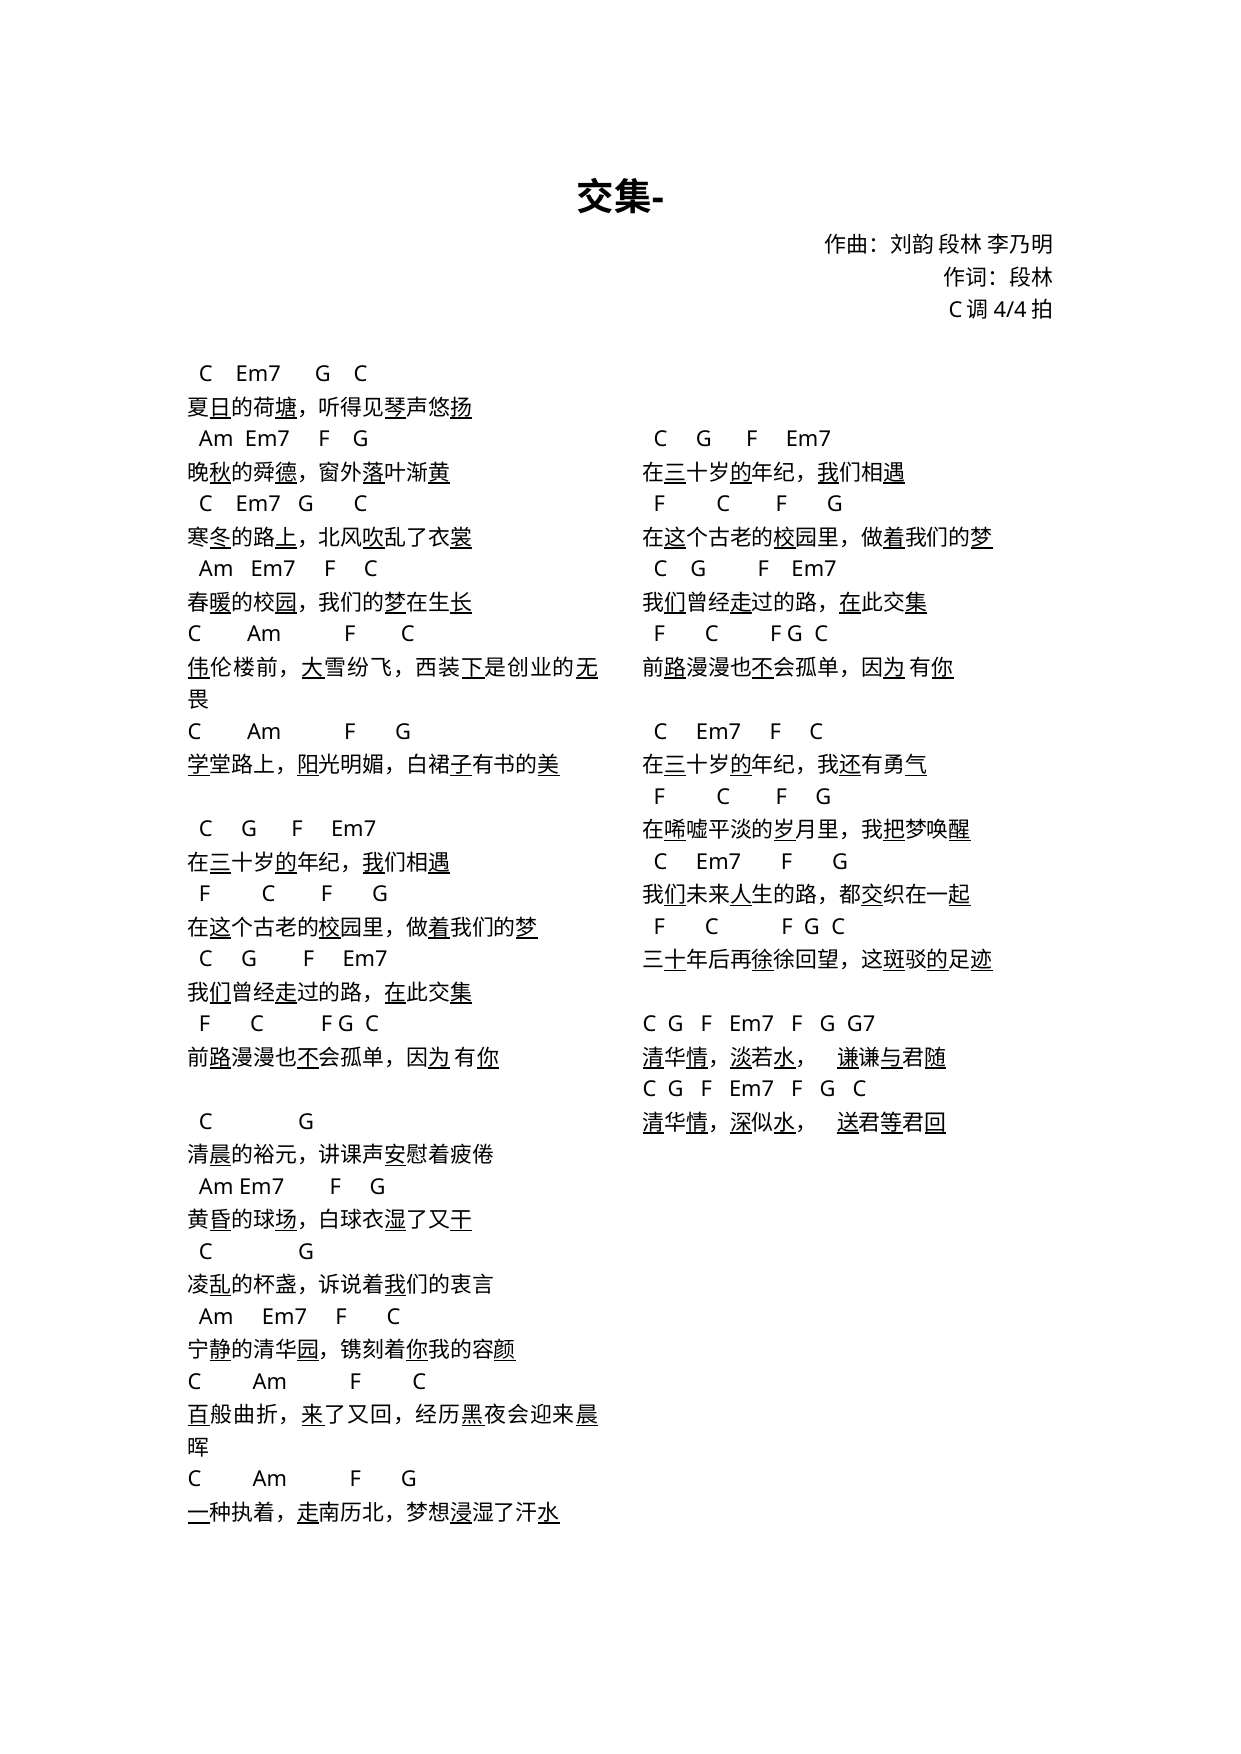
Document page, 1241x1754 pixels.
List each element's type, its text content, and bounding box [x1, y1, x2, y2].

text Am Em7 F C [187, 552, 598, 584]
text 在这个古老的校园里，做着我们的梦 [642, 519, 1053, 552]
text C G F Em7 [187, 812, 598, 844]
text C Am F G [187, 714, 598, 747]
text 一种执着，走南历北，梦想浸湿了汗水 [187, 1494, 598, 1527]
text 宁静的清华园，镌刻着你我的容颜 [187, 1332, 598, 1364]
text 作曲：刘韵 段林 李乃明 [187, 227, 1053, 259]
text C G F Em7 F G G7 [642, 1007, 1053, 1039]
text F C F G [642, 779, 1053, 812]
text 凌乱的杯盏，诉说着我们的衷言 [187, 1267, 598, 1299]
text 学堂路上，阳光明媚，白裙子有书的美 [187, 747, 598, 779]
text C Em7 F C [642, 714, 1053, 747]
text 伟伦楼前，大雪纷飞，西装下是创业的无畏 [187, 649, 598, 714]
text F C F G C [642, 617, 1053, 649]
text 三十年后再徐徐回望，这斑驳的足迹 [642, 942, 1053, 974]
text C G F Em7 [642, 422, 1053, 454]
text C Em7 F G [642, 844, 1053, 877]
text Am Em7 F G [187, 1169, 598, 1202]
text 我们曾经走过的路，在此交集 [187, 974, 598, 1007]
text 在这个古老的校园里，做着我们的梦 [187, 909, 598, 942]
text 作词：段林 [187, 259, 1053, 292]
text 春暖的校园，我们的梦在生长 [187, 584, 598, 617]
text C G [187, 1104, 598, 1137]
text C G F Em7 F G C [642, 1072, 1053, 1104]
text 清华情，淡若水， 谦谦与君随 [642, 1039, 1053, 1072]
text C Em7 G C [187, 487, 598, 519]
text C Am F C [187, 1364, 598, 1397]
text 清华情，深似水， 送君等君回 [642, 1104, 1053, 1137]
text 前路漫漫也不会孤单，因为 有你 [642, 649, 1053, 682]
text C调 4/4拍 [187, 292, 1053, 324]
text 交集- [187, 162, 1053, 227]
text C G F Em7 [642, 552, 1053, 584]
text 清晨的裕元，讲课声安慰着疲倦 [187, 1137, 598, 1169]
text C Am F C [187, 617, 598, 649]
text C G F Em7 [187, 942, 598, 974]
text C Am F G [187, 1462, 598, 1494]
text Am Em7 F C [187, 1299, 598, 1332]
text F C F G [642, 487, 1053, 519]
text 晚秋的舜德，窗外落叶渐黄 [187, 454, 598, 487]
text 在三十岁的年纪，我们相遇 [187, 844, 598, 877]
text F C F G [187, 877, 598, 909]
text 在三十岁的年纪，我们相遇 [642, 454, 1053, 487]
text F C F G C [187, 1007, 598, 1039]
text 夏日的荷塘，听得见琴声悠扬 [187, 389, 598, 422]
text 百般曲折，来了又回，经历黑夜会迎来晨晖 [187, 1397, 598, 1462]
text Am Em7 F G [187, 422, 598, 454]
text C Em7 G C [187, 357, 598, 389]
text 黄昏的球场，白球衣湿了又干 [187, 1202, 598, 1234]
text 我们未来人生的路，都交织在一起 [642, 877, 1053, 909]
text 寒冬的路上，北风吹乱了衣裳 [187, 519, 598, 552]
text 前路漫漫也不会孤单，因为 有你 [187, 1039, 598, 1072]
text C G [187, 1234, 598, 1267]
text F C F G C [642, 909, 1053, 942]
text 在三十岁的年纪，我还有勇气 [642, 747, 1053, 779]
text 我们曾经走过的路，在此交集 [642, 584, 1053, 617]
text 在唏嘘平淡的岁月里，我把梦唤醒 [642, 812, 1053, 844]
